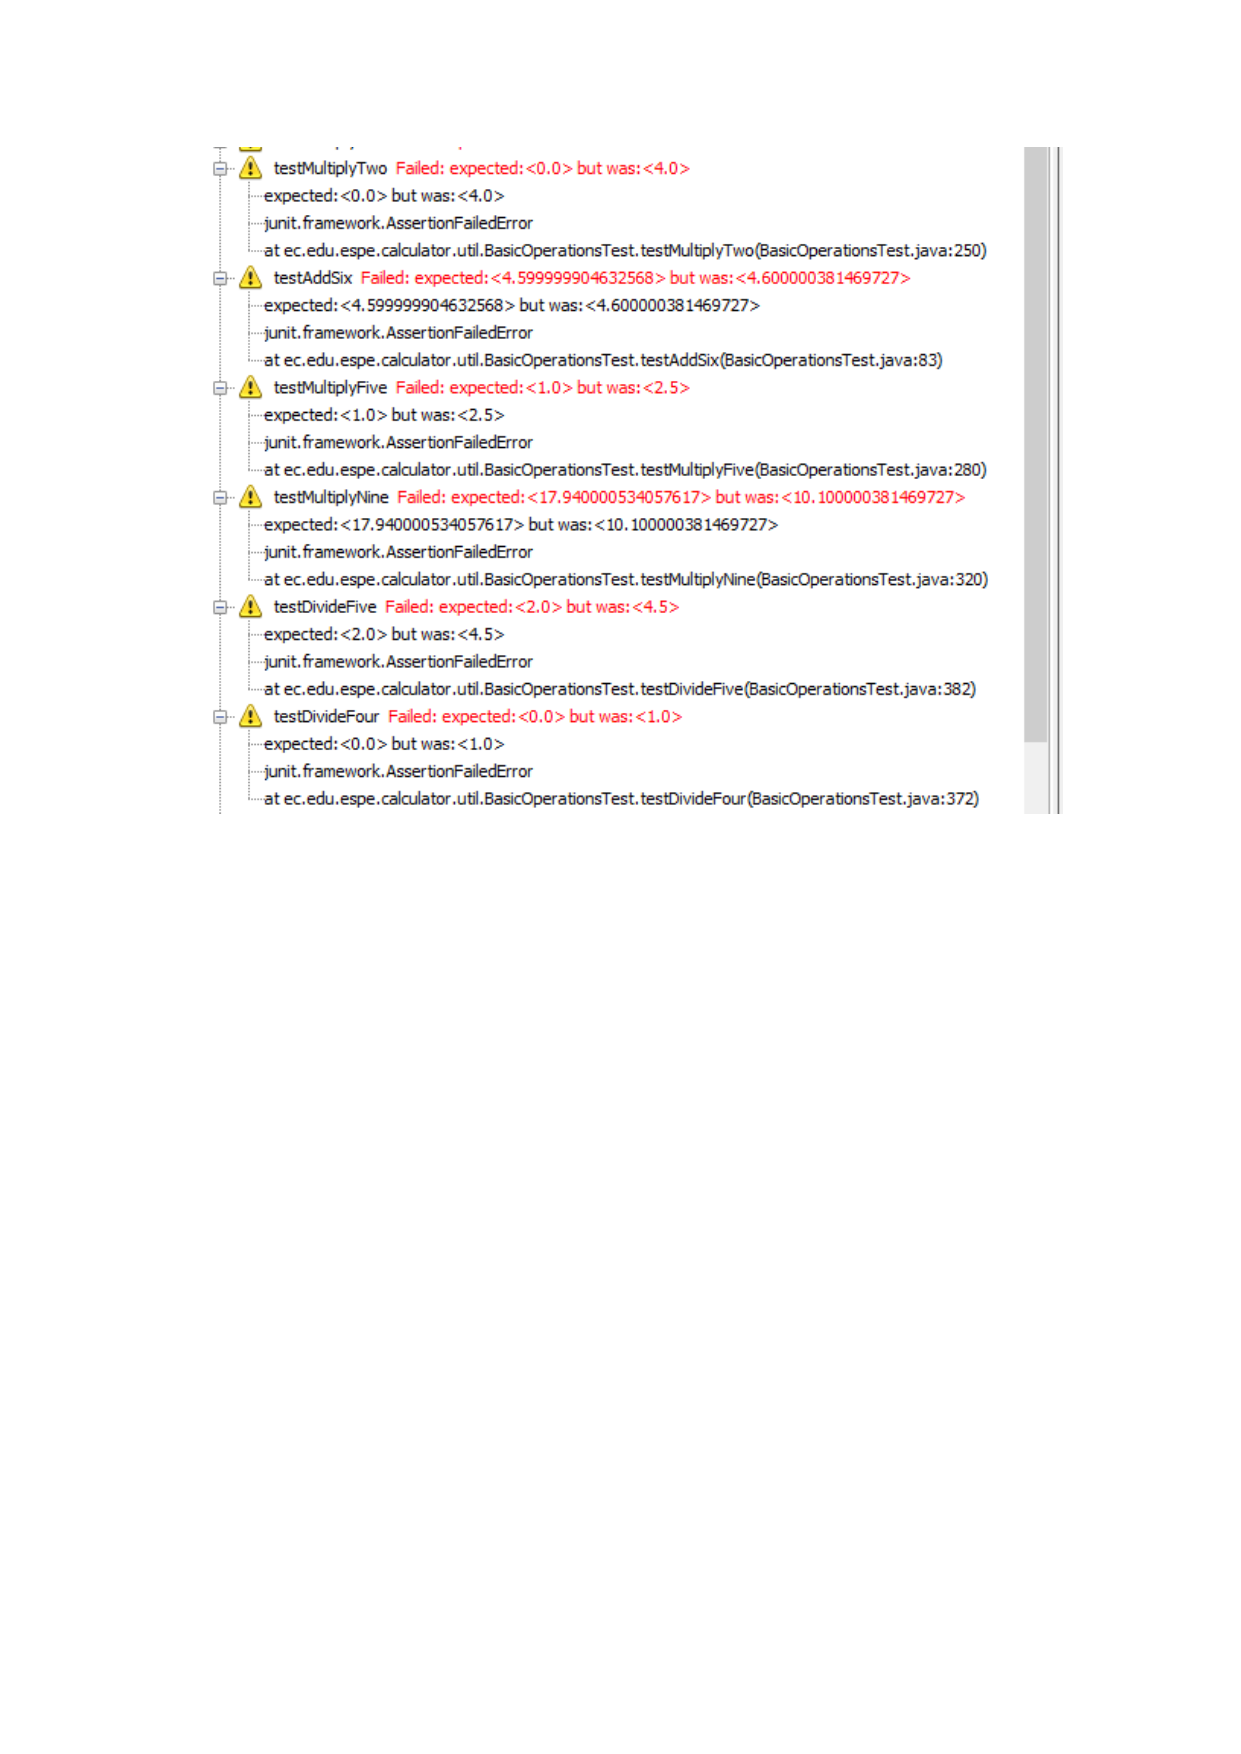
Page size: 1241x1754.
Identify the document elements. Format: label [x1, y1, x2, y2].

picture [177, 147, 1063, 814]
